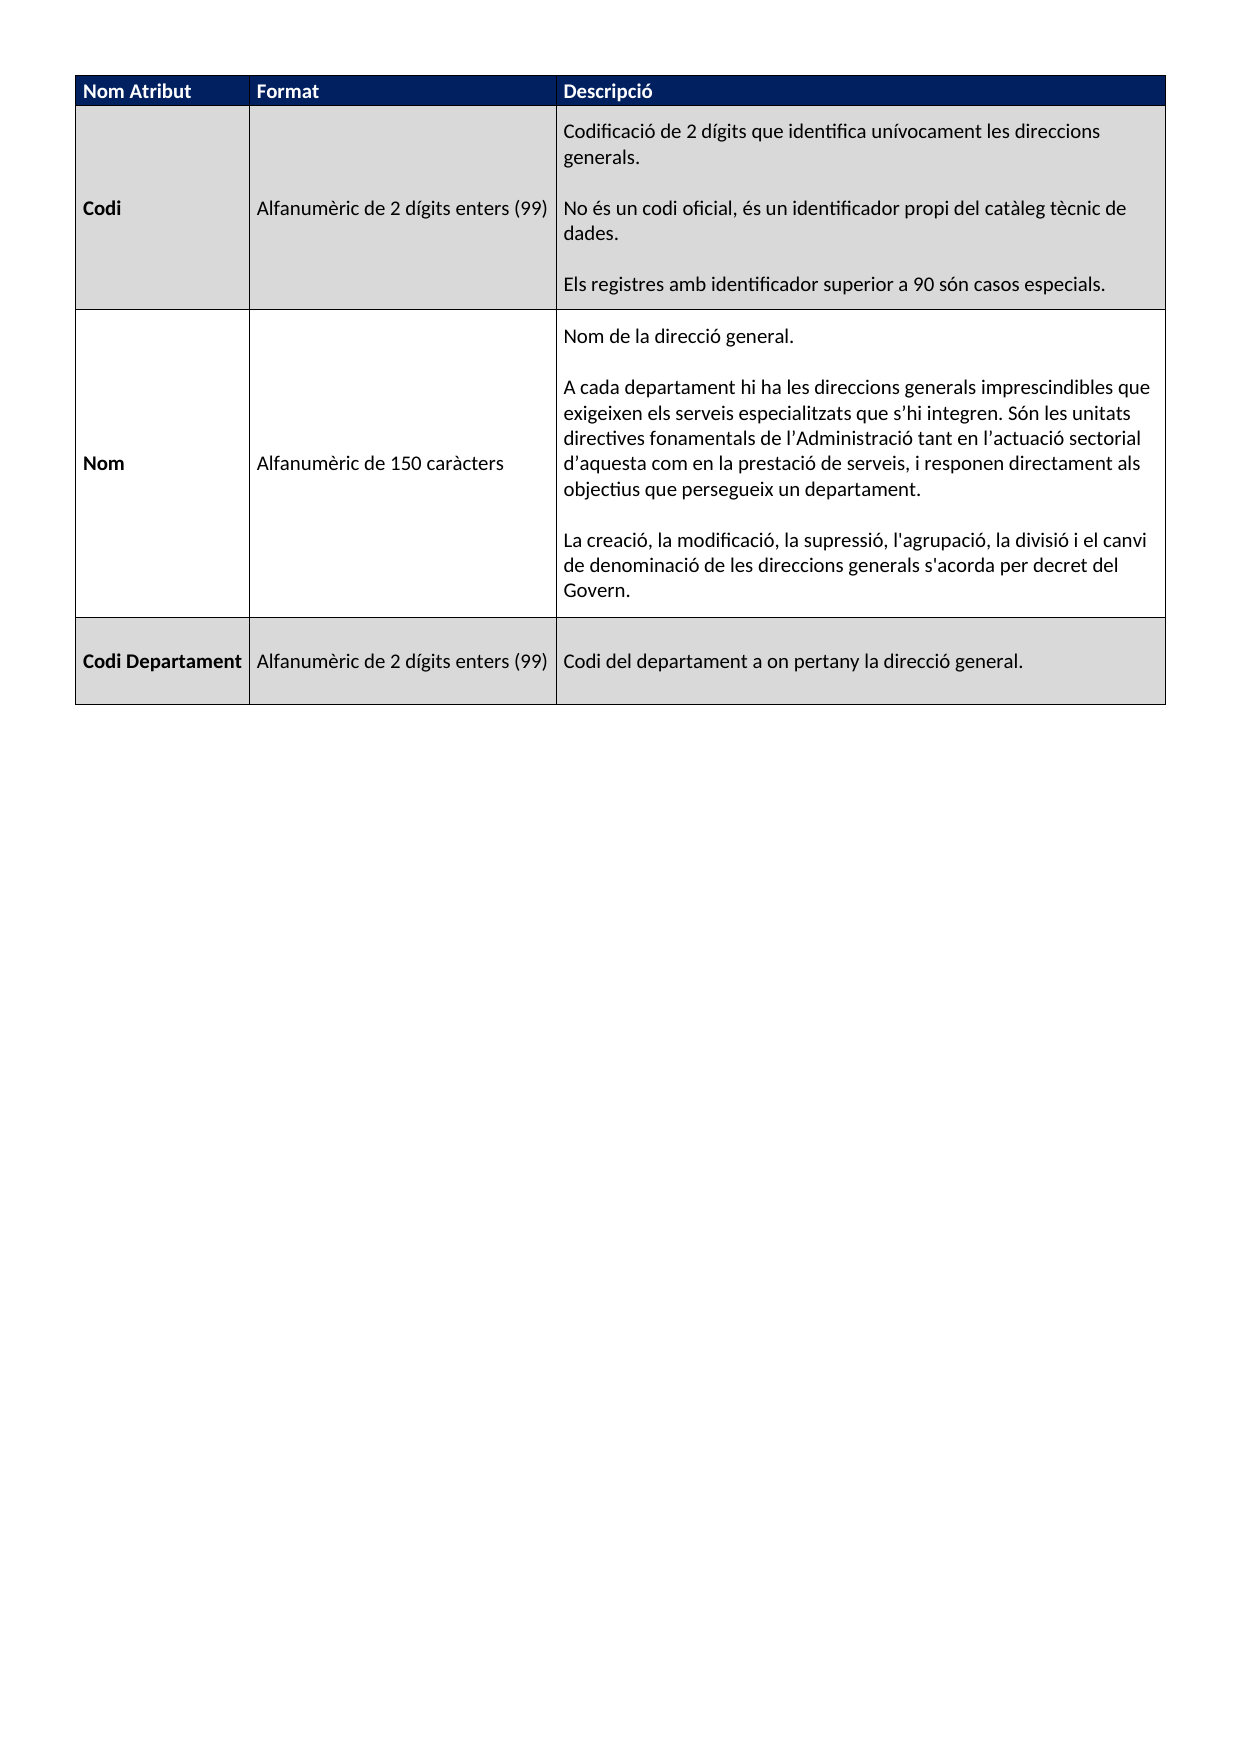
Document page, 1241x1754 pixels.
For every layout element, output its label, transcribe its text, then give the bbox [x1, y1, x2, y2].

table_header Descripció [557, 76, 1165, 105]
table_cell Codi Departament [76, 618, 249, 704]
table_cell Alfanumèric de 2 dígits enters (99) [250, 618, 556, 704]
table_cell Alfanumèric de 2 dígits enters (99) [250, 106, 556, 309]
table_cell Codi [76, 106, 249, 309]
table_cell Codi del departament a on pertany la direcció general. [557, 618, 1165, 704]
table_cell Codificació de 2 dígits que identifica unívocament les direccions generals. No és un codi oficial, és un identificador propi del catàleg tècnic de dades. Els registres amb identificador superior a 90 són casos especials. [557, 106, 1165, 309]
table_cell Alfanumèric de 150 caràcters [250, 310, 556, 617]
table_cell Nom [76, 310, 249, 617]
table_header Nom Atribut [76, 76, 249, 105]
table_cell Nom de la direcció general. A cada departament hi ha les direccions generals imprescindibles que exigeixen els serveis especialitzats que s’hi integren. Són les unitats directives fonamentals de l’Administració tant en l’actuació sectorial d’aquesta com en la prestació de serveis, i responen directament als objectius que persegueix un departament. La creació, la modificació, la supressió, l'agrupació, la divisió i el canvi de denominació de les direccions generals s'acorda per decret del Govern. [557, 310, 1165, 617]
table_header Format [250, 76, 556, 105]
